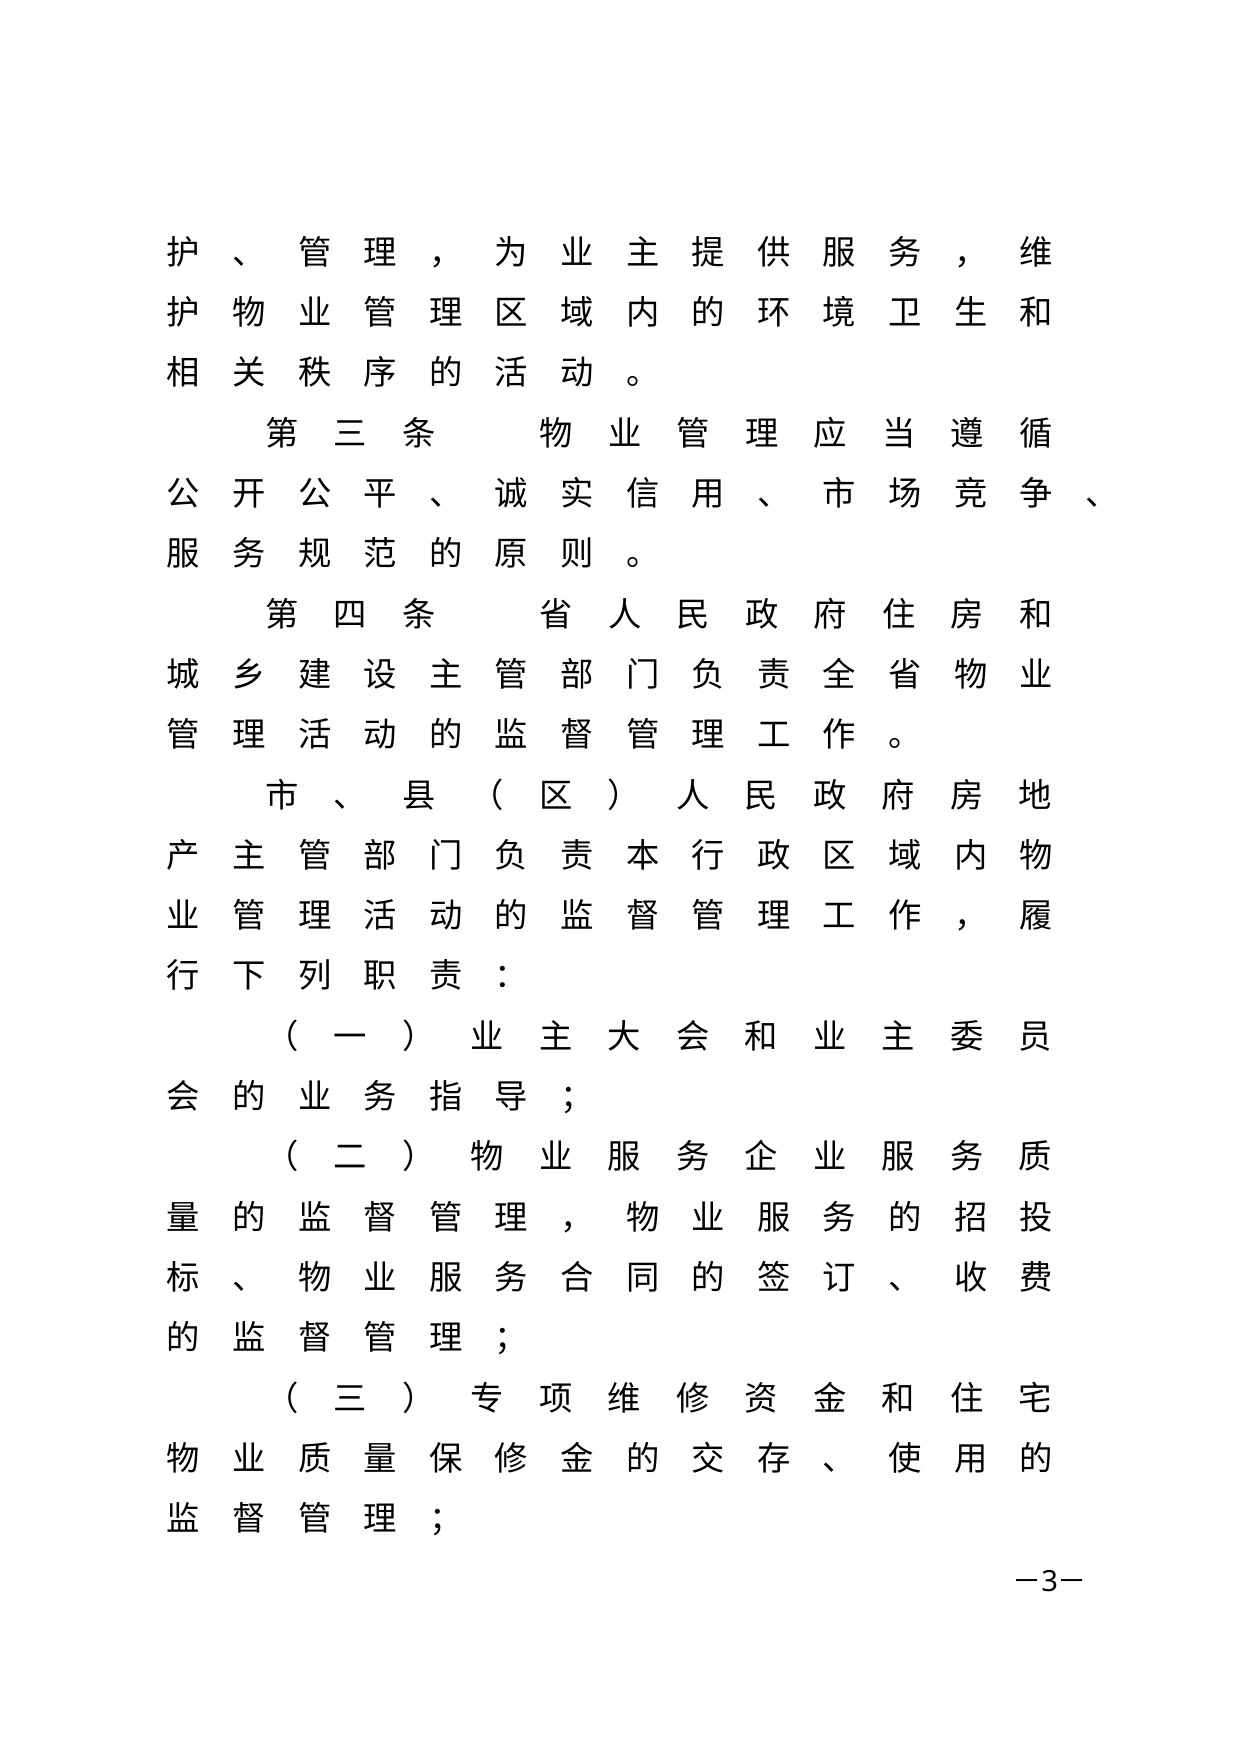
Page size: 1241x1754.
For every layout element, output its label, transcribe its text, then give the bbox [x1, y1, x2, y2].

text 第四条 省人民政府住房和城乡建设主管部门负责全省物业管理活动的监督管理工作。 [167, 581, 1085, 762]
text （三）专项维修资金和住宅物业质量保修金的交存、使用的监督管理； [167, 1365, 1085, 1546]
text （二）物业服务企业服务质量的监督管理，物业服务的招投标、物业服务合同的签订、收费的监督管理； [167, 1124, 1085, 1365]
text 市、县（区）人民政府房地产主管部门负责本行政区域内物业管理活动的监督管理工作，履行下列职责： [167, 762, 1085, 1003]
text （一）业主大会和业主委员会的业务指导； [167, 1003, 1085, 1124]
text 本条例所称物业管理，是指业主通过选聘物业服务企业，由业主和物业服务企业按照物业服务合同约定，对房屋及配套的设施设备和相关场地进行维修、养护、管理，为业主提供服务，维护物业管理区域内的环境卫生和相关秩序的活动。 [167, 219, 1085, 400]
text 第三条 物业管理应当遵循公开公平、诚实信用、市场竞争、服务规范的原则。 [167, 400, 1085, 581]
